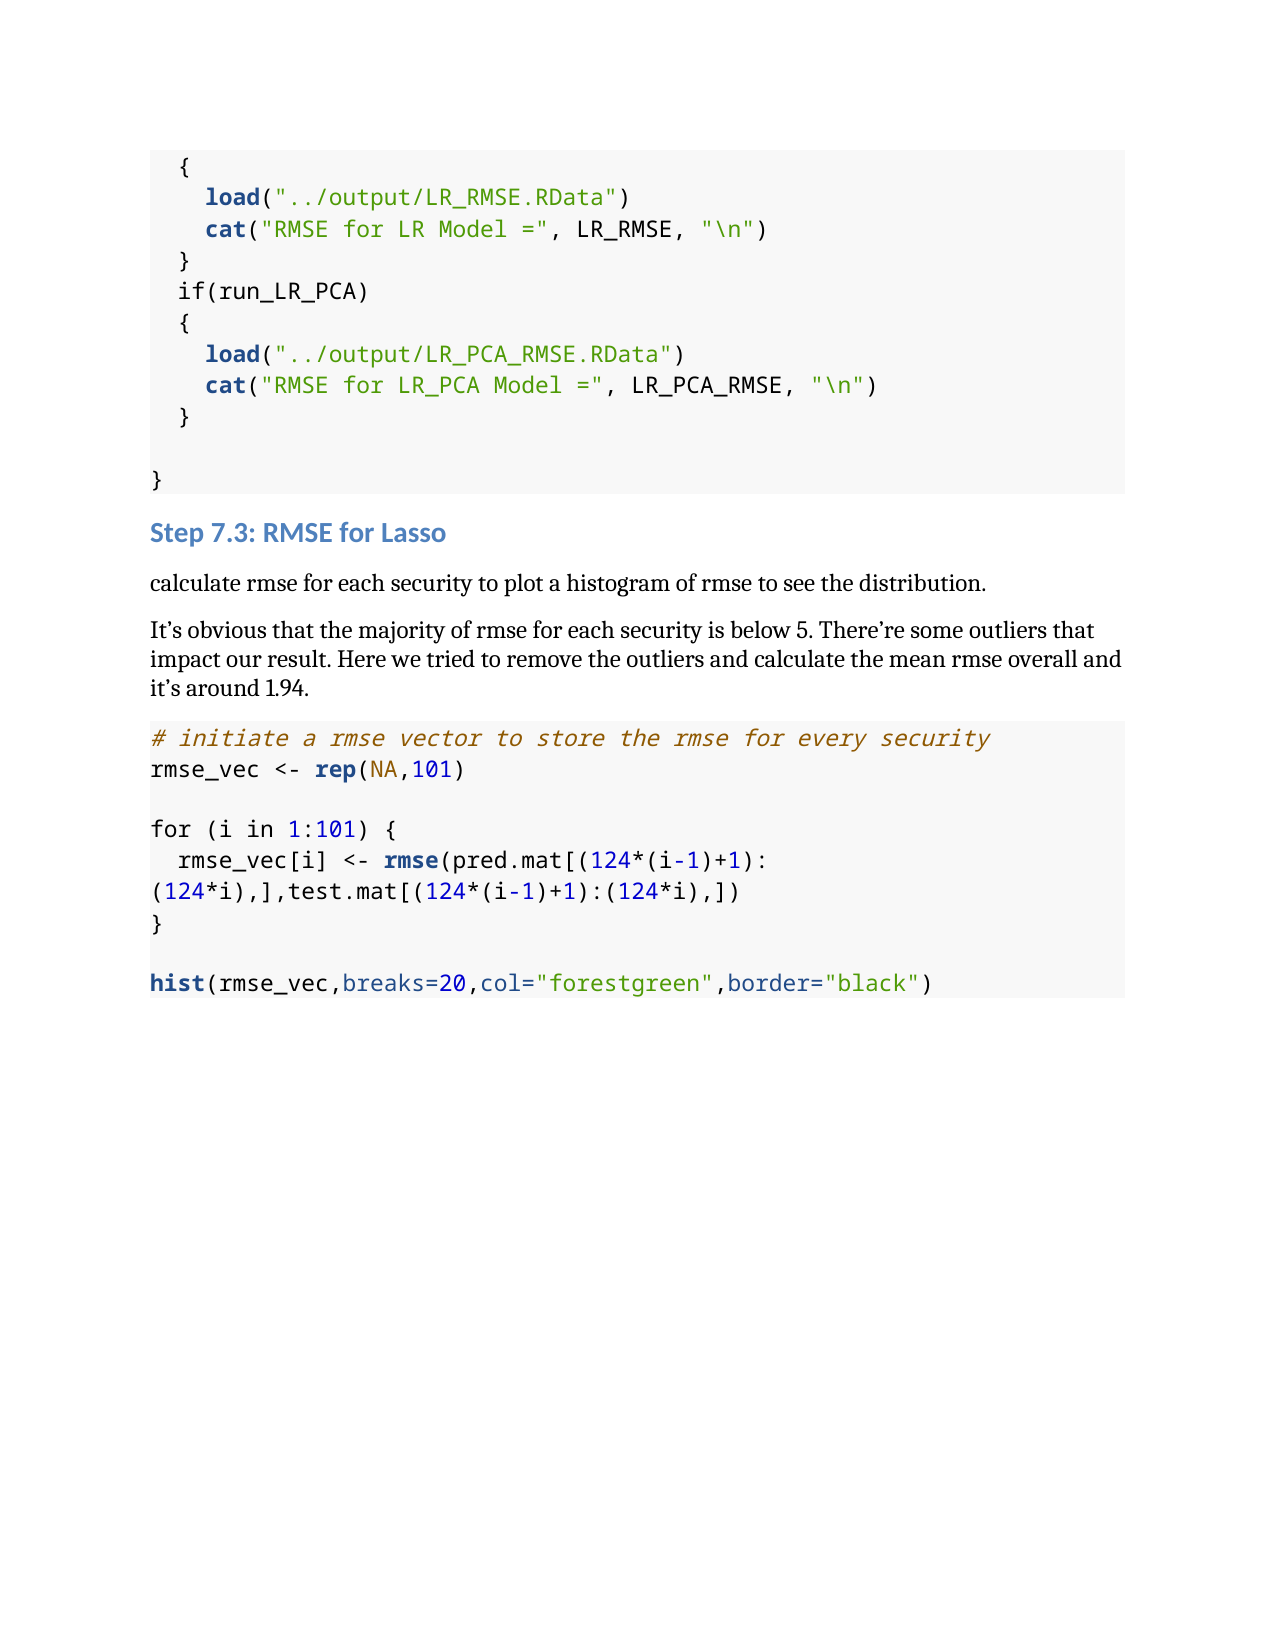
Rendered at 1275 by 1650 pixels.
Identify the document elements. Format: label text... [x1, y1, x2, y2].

subtitle Step 7.3: RMSE for Lasso [150, 514, 1125, 550]
text calculate rmse for each security to plot a histogram of rmse to see the distribution. [150, 569, 1125, 598]
text It’s obvious that the majority of rmse for each security is below 5. There’re some outliers that impact our result. Here we tried to remove the outliers and calculate the mean rmse overall and it’s around 1.94. [150, 616, 1125, 703]
text # initiate a rmse vector to store the rmse for every security rmse_vec <- rep(NA,101) for (i in 1:101) { rmse_vec[i] <- rmse(pred.mat[(124*(i-1)+1):(124*i),],test.mat[(124*(i-1)+1):(124*i),]) } hist(rmse_vec,breaks=20,col="forestgreen",border="black") [150, 721, 1125, 998]
